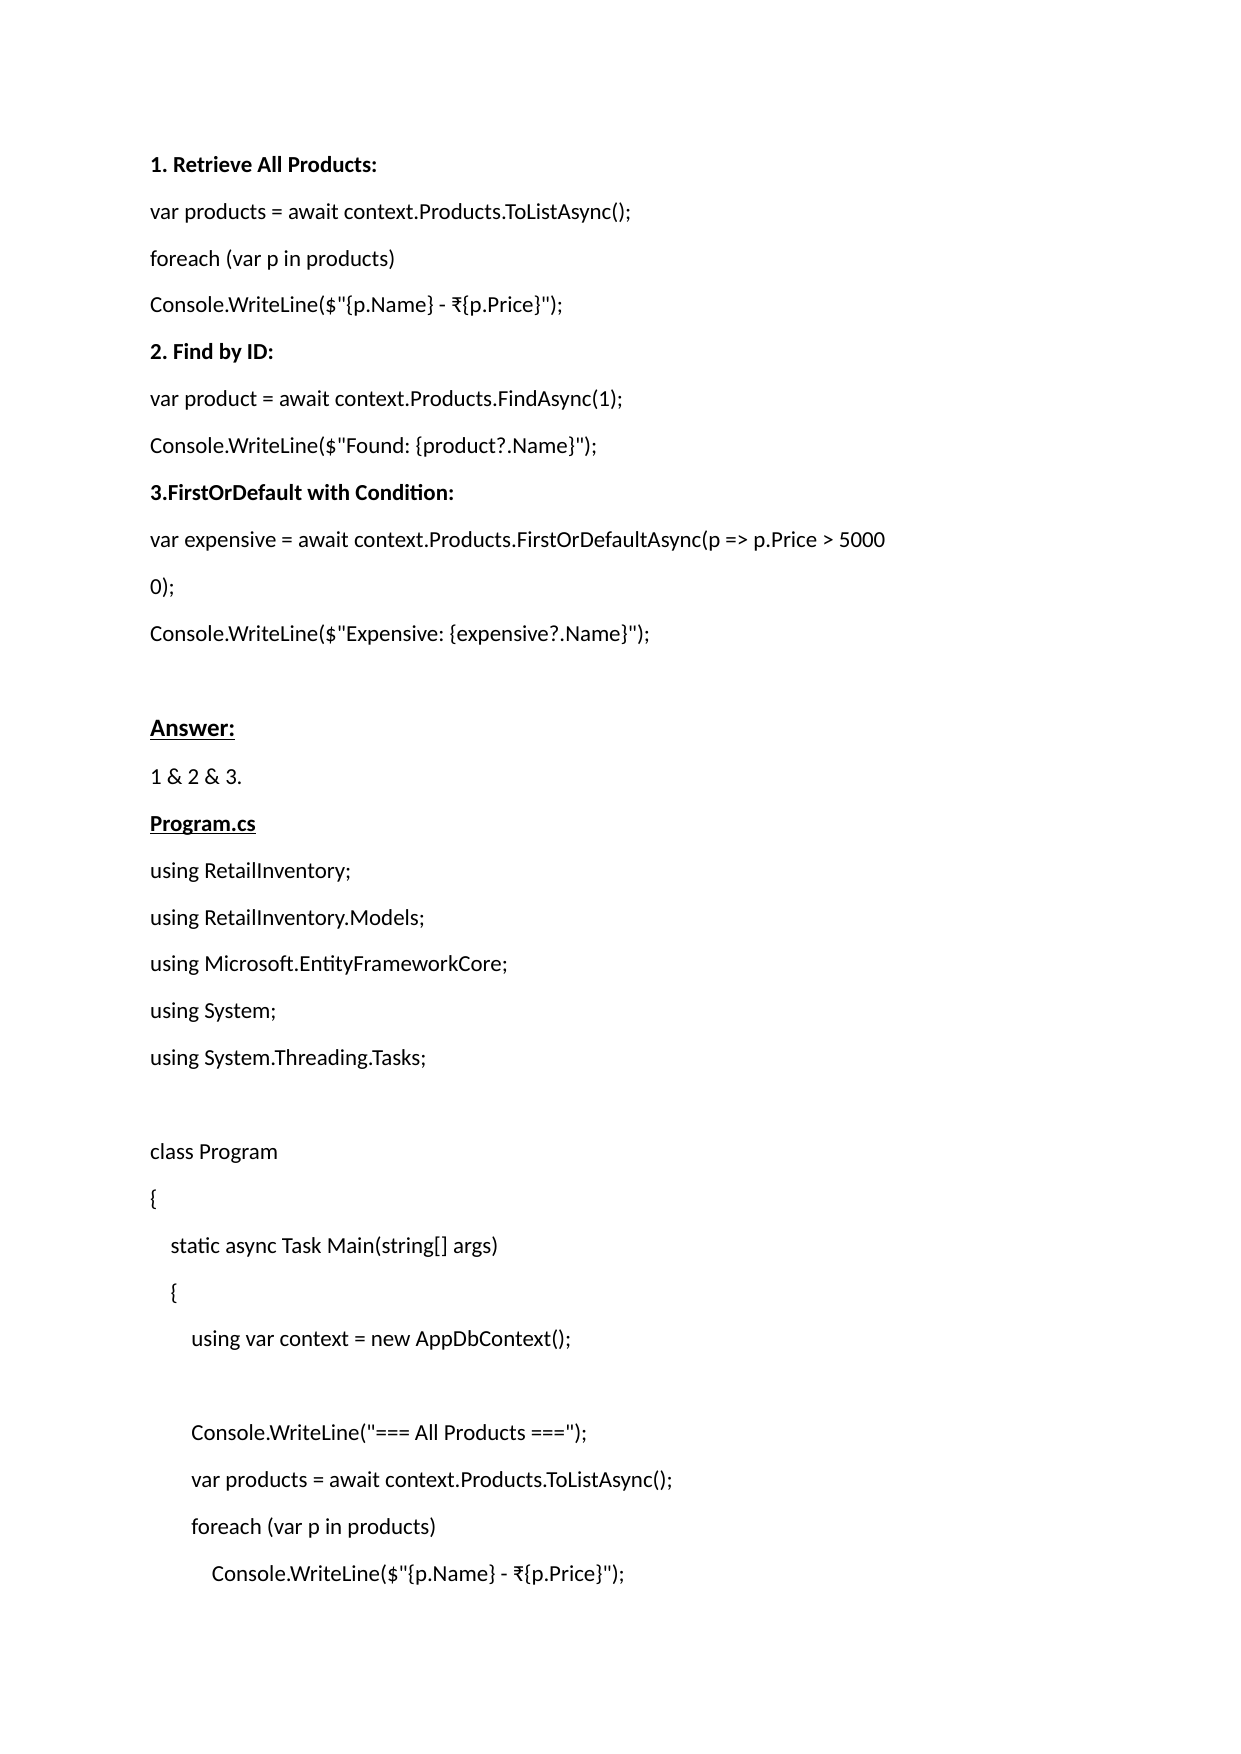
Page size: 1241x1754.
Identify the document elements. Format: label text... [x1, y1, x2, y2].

text var expensive = await context.Products.FirstOrDefaultAsync(p => p.Price > 5000 [150, 525, 1090, 553]
text 1. Retrieve All Products: [150, 150, 1090, 178]
text Console.WriteLine($"{p.Name} - ₹{p.Price}"); [150, 291, 1090, 319]
text 3.FirstOrDefault with Condition: [150, 478, 1090, 506]
text class Program [150, 1137, 1090, 1165]
text { [150, 1184, 1090, 1212]
text foreach (var p in products) [150, 1512, 1090, 1540]
text using RetailInventory; [150, 856, 1090, 884]
text Program.cs [150, 809, 1090, 837]
text foreach (var p in products) [150, 244, 1090, 272]
text Console.WriteLine($"Found: {product?.Name}"); [150, 431, 1090, 459]
text var product = await context.Products.FindAsync(1); [150, 384, 1090, 412]
text Console.WriteLine($"Expensive: {expensive?.Name}"); [150, 619, 1090, 647]
text 1 & 2 & 3. [150, 762, 1090, 790]
text Console.WriteLine("=== All Products ==="); [150, 1418, 1090, 1446]
text 0); [150, 572, 1090, 600]
text Answer: [150, 712, 1090, 743]
text var products = await context.Products.ToListAsync(); [150, 197, 1090, 225]
text var products = await context.Products.ToListAsync(); [150, 1465, 1090, 1493]
text 2. Find by ID: [150, 337, 1090, 366]
text using var context = new AppDbContext(); [150, 1324, 1090, 1353]
text using Microsoft.EntityFrameworkCore; [150, 949, 1090, 978]
text using System.Threading.Tasks; [150, 1043, 1090, 1071]
text Console.WriteLine($"{p.Name} - ₹{p.Price}"); [150, 1559, 1090, 1587]
text static async Task Main(string[] args) [150, 1231, 1090, 1259]
text { [150, 1278, 1090, 1306]
text using System; [150, 996, 1090, 1024]
text using RetailInventory.Models; [150, 903, 1090, 931]
